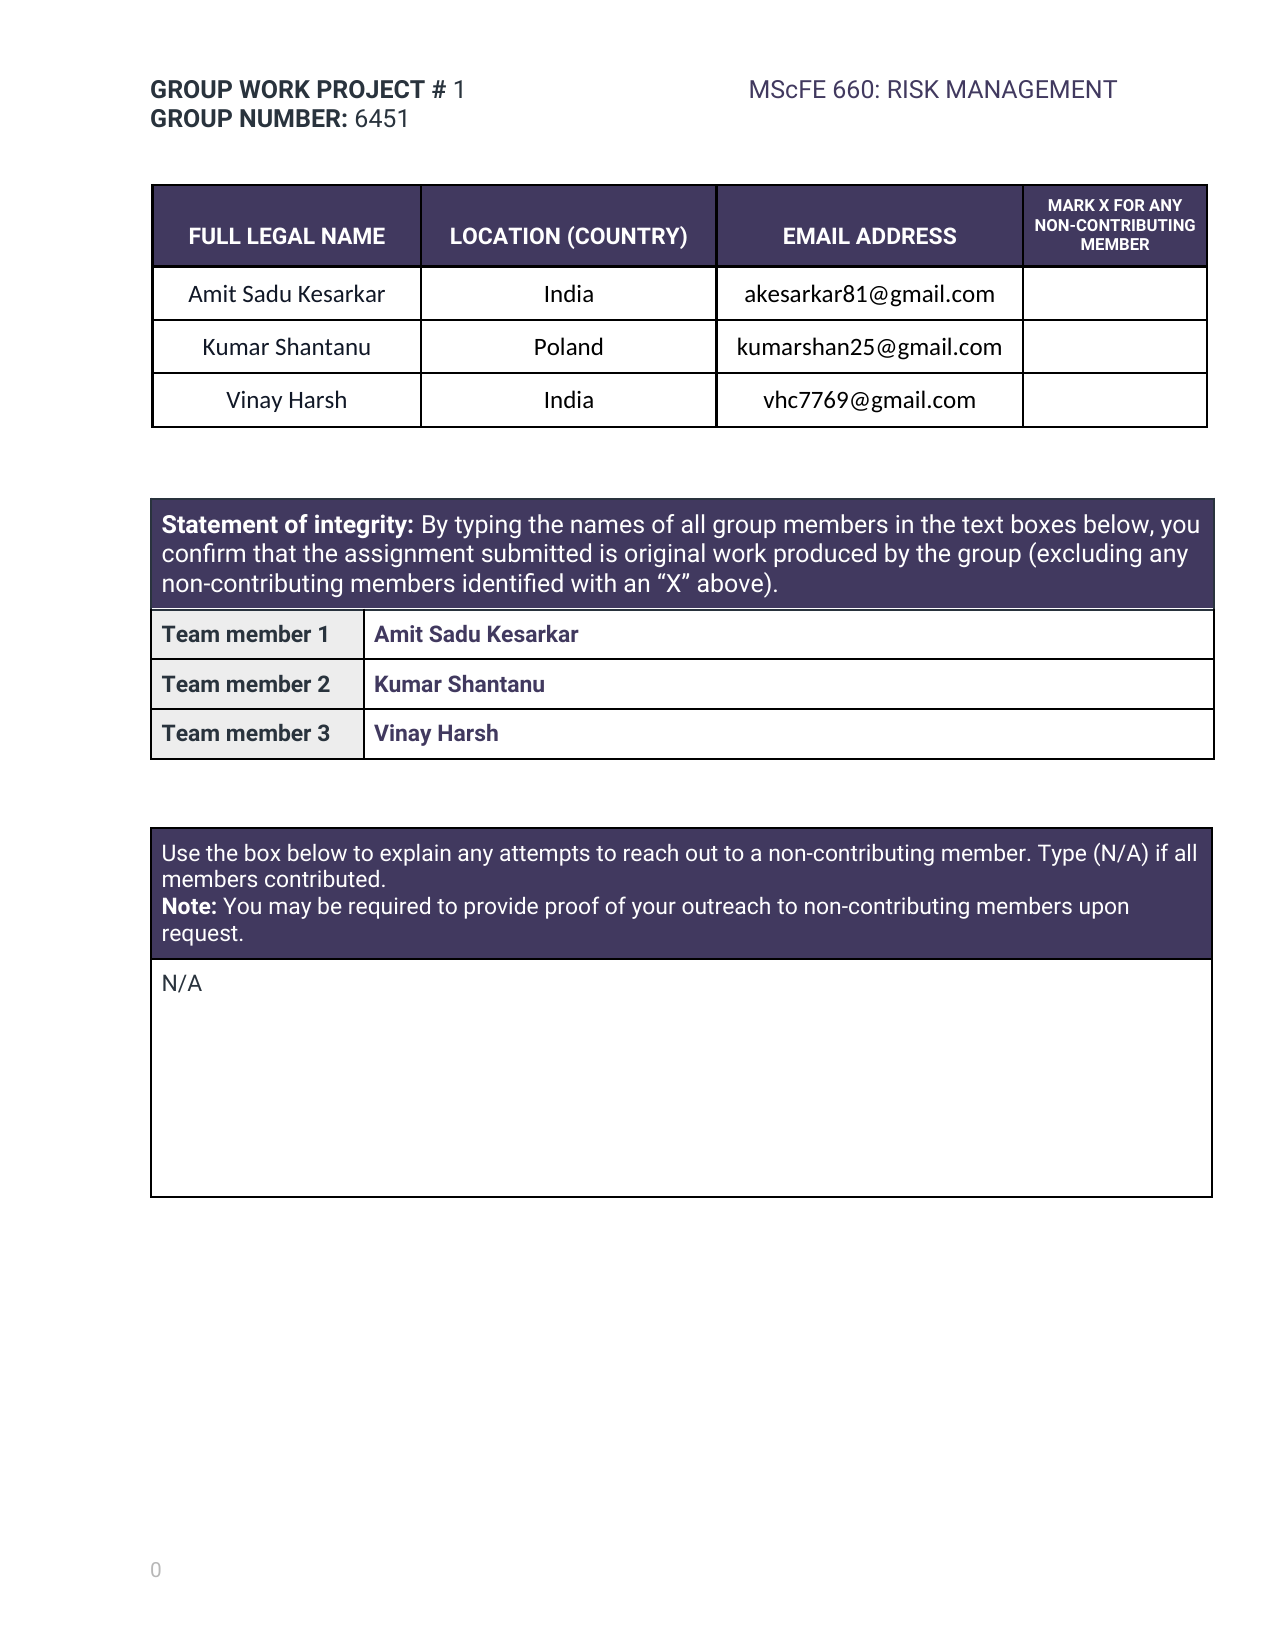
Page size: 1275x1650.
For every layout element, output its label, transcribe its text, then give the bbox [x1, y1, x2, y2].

table_header MARK X FOR ANY NON-CONTRIBUTING MEMBER [1024, 186, 1206, 265]
table_cell [1024, 374, 1206, 426]
table_cell India [422, 268, 715, 319]
table_cell [1024, 321, 1206, 372]
table_cell Kumar Shantanu [365, 660, 1213, 708]
table_header Use the box below to explain any attempts to reach out to a non-contributing member. Type (N/A) if all members contributed. Note: You may be required to provide proof of your outreach to non-contributing members upon request. [152, 829, 1211, 958]
table_cell Amit Sadu Kesarkar [154, 268, 420, 319]
table_cell kumarshan25@gmail.com [718, 321, 1022, 372]
table_cell India [422, 374, 715, 426]
table_cell Vinay Harsh [154, 374, 420, 426]
table_cell akesarkar81@gmail.com [718, 268, 1022, 319]
table_cell [1024, 268, 1206, 319]
table_cell Vinay Harsh [365, 710, 1213, 758]
table_cell Kumar Shantanu [154, 321, 420, 372]
table_cell Team member 2 [152, 660, 363, 708]
table_cell vhc7769@gmail.com [718, 374, 1022, 426]
table_header FULL LEGAL NAME [154, 186, 420, 265]
table_cell Team member 3 [152, 710, 363, 758]
table_header EMAIL ADDRESS [718, 186, 1022, 265]
table_cell N/A [152, 960, 1211, 1196]
table_header LOCATION (COUNTRY) [422, 186, 715, 265]
table_header Statement of integrity: By typing the names of all group members in the text boxes below, you confirm that the assignment submitted is original work produced by the group (excluding any non-contributing members identified with an “X” above). [152, 500, 1213, 608]
table_cell Amit Sadu Kesarkar [365, 611, 1213, 658]
table_cell Poland [422, 321, 715, 372]
table_cell Team member 1 [152, 611, 363, 658]
